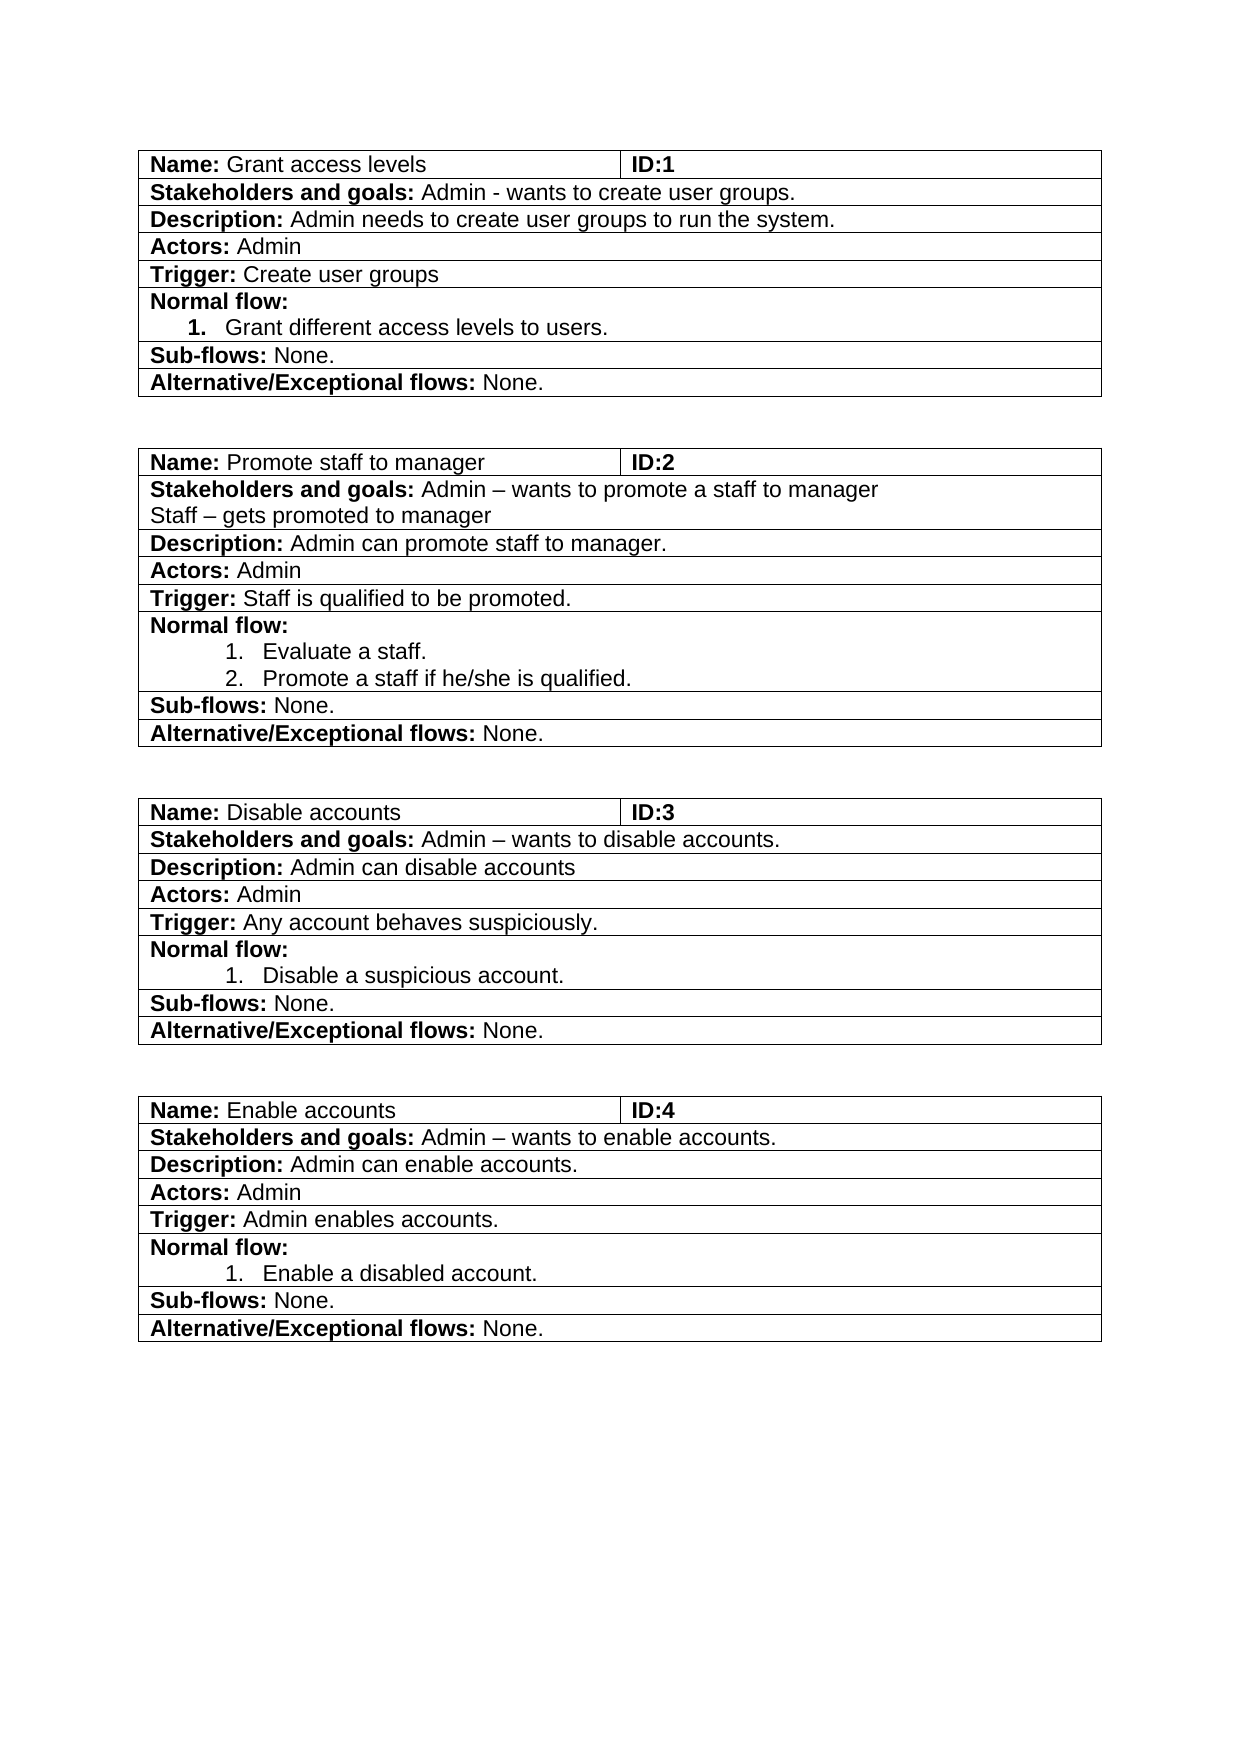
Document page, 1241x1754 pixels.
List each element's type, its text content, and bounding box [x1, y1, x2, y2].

table_header ID:4 [621, 1097, 1101, 1123]
table_cell Description: Admin can promote staff to manager. [139, 530, 1101, 556]
table_header ID:1 [621, 151, 1101, 177]
table_cell Alternative/Exceptional flows: None. [139, 1017, 1101, 1043]
table_cell Actors: Admin [139, 557, 1101, 583]
table_cell Stakeholders and goals: Admin – wants to enable accounts. [139, 1124, 1101, 1150]
table_cell Sub-flows: None. [139, 692, 1101, 718]
table_header ID:3 [621, 799, 1101, 825]
table_cell Description: Admin needs to create user groups to run the system. [139, 206, 1101, 232]
table_cell Actors: Admin [139, 233, 1101, 259]
table_header ID:2 [621, 449, 1101, 475]
table_cell Trigger: Staff is qualified to be promoted. [139, 585, 1101, 611]
table_cell Trigger: Any account behaves suspiciously. [139, 909, 1101, 935]
table_cell Sub-flows: None. [139, 1287, 1101, 1314]
table_cell Stakeholders and goals: Admin – wants to promote a staff to manager Staff – gets promoted to manager [139, 476, 1101, 529]
table_cell Normal flow: Grant different access levels to users. [139, 288, 1101, 341]
table_cell Sub-flows: None. [139, 342, 1101, 368]
table_cell Alternative/Exceptional flows: None. [139, 720, 1101, 746]
table_cell Sub-flows: None. [139, 990, 1101, 1016]
table_cell Trigger: Create user groups [139, 261, 1101, 287]
table_cell Description: Admin can disable accounts [139, 854, 1101, 880]
table_cell Alternative/Exceptional flows: None. [139, 1315, 1101, 1341]
table_cell Description: Admin can enable accounts. [139, 1151, 1101, 1178]
table_cell Actors: Admin [139, 1179, 1101, 1205]
table_cell Normal flow: Disable a suspicious account. [139, 936, 1101, 989]
table_cell Alternative/Exceptional flows: None. [139, 369, 1101, 396]
table_header Name: Enable accounts [139, 1097, 620, 1123]
table_header Name: Grant access levels [139, 151, 620, 177]
table_cell Actors: Admin [139, 881, 1101, 907]
table_cell Trigger: Admin enables accounts. [139, 1206, 1101, 1232]
table_cell Normal flow: Enable a disabled account. [139, 1234, 1101, 1286]
table_cell Stakeholders and goals: Admin – wants to disable accounts. [139, 826, 1101, 853]
table_header Name: Disable accounts [139, 799, 620, 825]
table_header Name: Promote staff to manager [139, 449, 620, 475]
table_cell Stakeholders and goals: Admin - wants to create user groups. [139, 179, 1101, 205]
table_cell Normal flow: Evaluate a staff. Promote a staff if he/she is qualified. [139, 612, 1101, 691]
